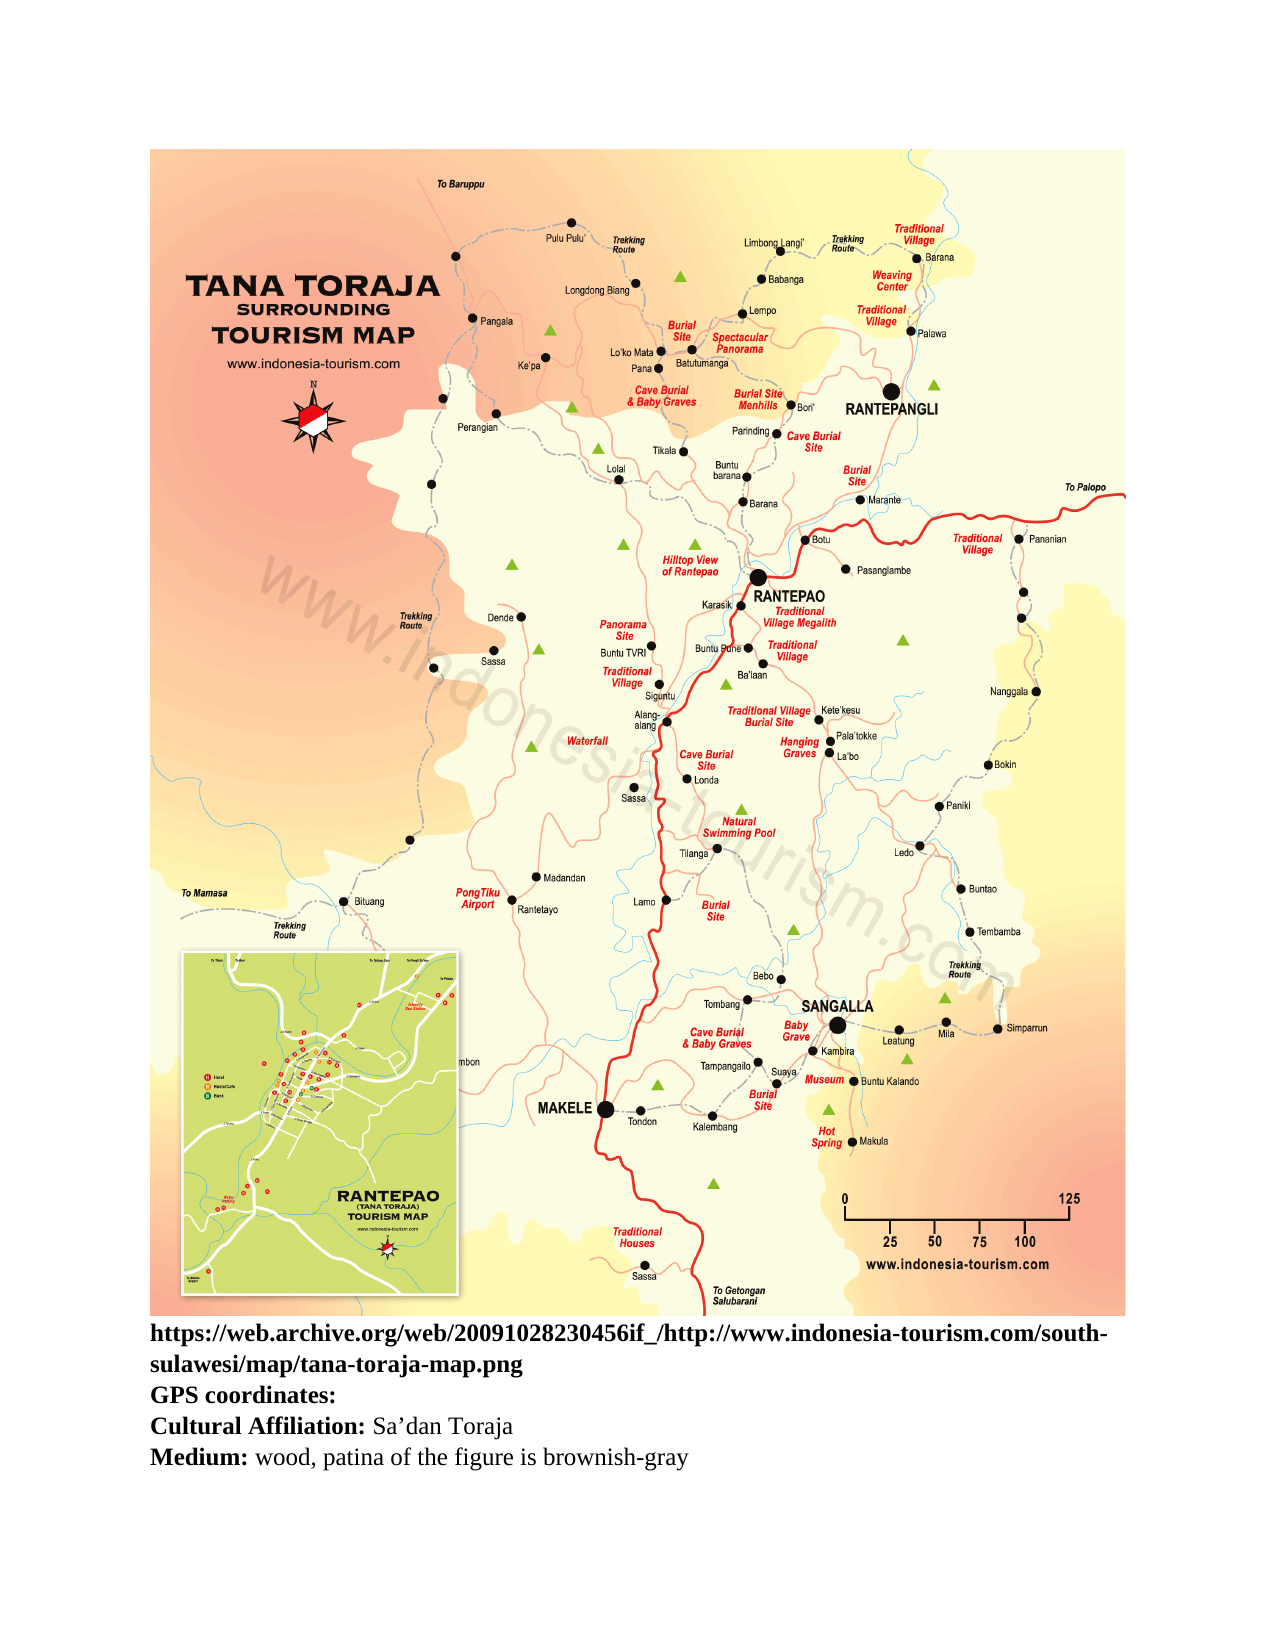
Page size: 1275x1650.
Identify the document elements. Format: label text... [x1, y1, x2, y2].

text Cultural Affiliation: Sa’dan Toraja [150, 1411, 1125, 1440]
picture [150, 149, 1126, 1316]
text Medium: wood, patina of the figure is brownish-gray [150, 1442, 1125, 1471]
text https://web.archive.org/web/20091028230456if_/http://www.indonesia-tourism.com/south-sulawesi/map/tana-toraja-map.png [150, 1318, 1125, 1378]
text GPS coordinates: [150, 1380, 1125, 1409]
